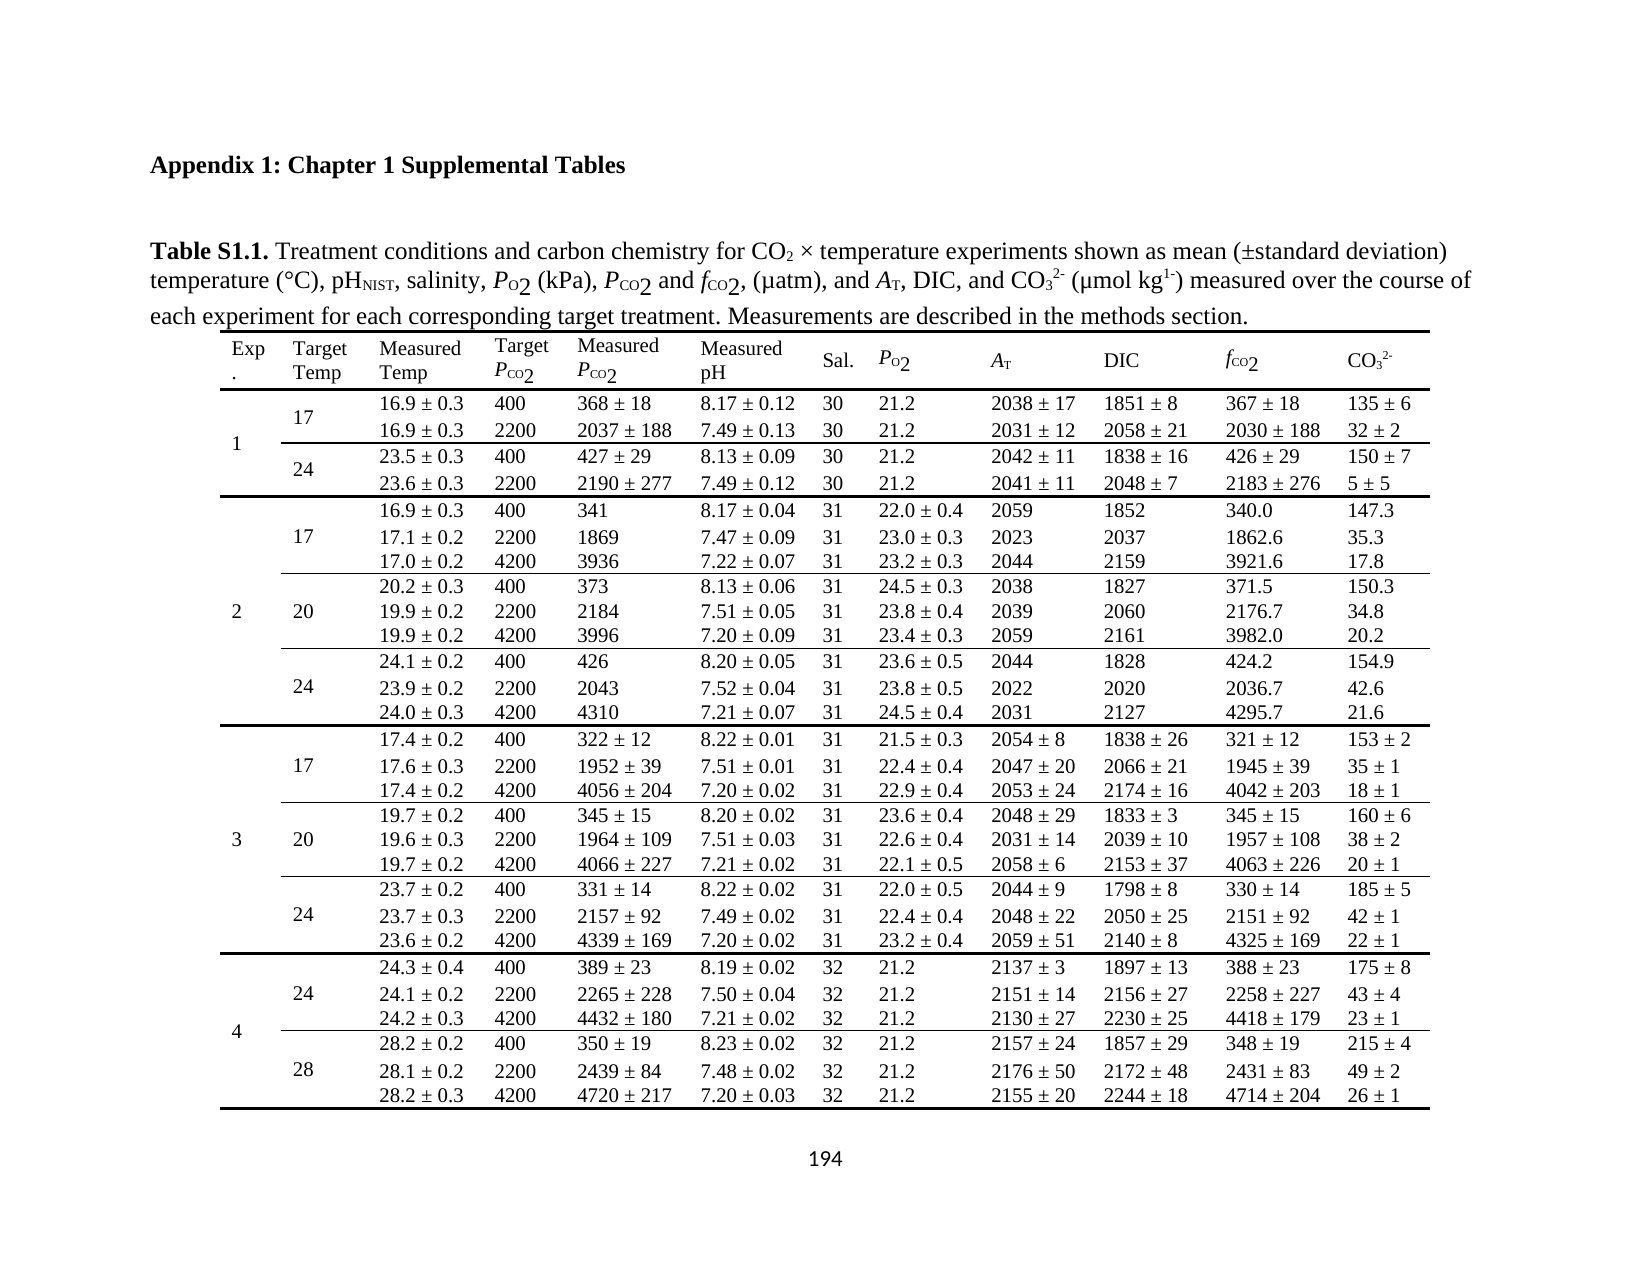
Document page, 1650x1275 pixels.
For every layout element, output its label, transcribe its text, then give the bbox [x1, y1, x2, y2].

table_cell 373 [566, 574, 689, 598]
table_cell 150 ± 7 [1336, 444, 1430, 468]
table_cell 2037 [1092, 522, 1214, 549]
table_cell 31 [811, 751, 867, 778]
table_cell 1851 ± 8 [1092, 391, 1214, 415]
table_cell 2058 ± 21 [1092, 415, 1214, 442]
table_cell 2041 ± 11 [980, 468, 1092, 495]
table_cell 17 [281, 727, 368, 802]
table_cell 31 [811, 522, 867, 549]
table_cell 3936 [566, 549, 689, 573]
table_cell 2031 [980, 700, 1092, 724]
table_cell 3996 [566, 624, 689, 647]
table_cell 1869 [566, 522, 689, 549]
table_cell 23.5 ± 0.3 [368, 444, 483, 468]
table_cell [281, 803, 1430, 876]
table_cell 31 [811, 598, 867, 623]
table_cell 424.2 [1214, 649, 1336, 673]
table_cell 30 [811, 415, 867, 442]
table_cell 17.8 [1336, 549, 1430, 573]
table_cell 24 [281, 649, 368, 724]
table_cell 17.0 ± 0.2 [368, 549, 483, 573]
table_header PO2 [867, 333, 980, 388]
table_cell 340.0 [1214, 498, 1336, 522]
table_cell 21.2 [867, 415, 980, 442]
table_cell 2200 [483, 673, 566, 700]
table_cell 2161 [1092, 624, 1214, 647]
table_cell 3 [220, 727, 281, 952]
table_cell 2159 [1092, 549, 1214, 573]
table_cell 7.49 ± 0.12 [689, 468, 811, 495]
table_cell 19.9 ± 0.2 [368, 598, 483, 623]
table_cell 8.13 ± 0.06 [689, 574, 811, 598]
table_cell 1852 [1092, 498, 1214, 522]
table_cell 16.9 ± 0.3 [368, 391, 483, 415]
table_cell 4200 [483, 549, 566, 573]
table_cell 23.2 ± 0.3 [867, 549, 980, 573]
table_header Measured pH [689, 333, 811, 388]
table_cell 2060 [1092, 598, 1214, 623]
table_cell 31 [811, 549, 867, 573]
table_cell 400 [483, 574, 566, 598]
table_cell 1828 [1092, 649, 1214, 673]
table_cell 32 ± 2 [1336, 415, 1430, 442]
table_cell 2020 [1092, 673, 1214, 700]
table_cell 2047 ± 20 [980, 751, 1092, 778]
table_cell 2030 ± 188 [1214, 415, 1336, 442]
table_cell 2200 [483, 468, 566, 495]
table_cell 1862.6 [1214, 522, 1336, 549]
table_cell 2176.7 [1214, 598, 1336, 623]
table_header fCO2 [1214, 333, 1336, 388]
table_cell 31 [811, 700, 867, 724]
table_cell 8.13 ± 0.09 [689, 444, 811, 468]
table_cell 20.2 ± 0.3 [368, 574, 483, 598]
table_cell 322 ± 12 [566, 727, 689, 751]
table_cell 2039 [980, 598, 1092, 623]
table_cell 2200 [483, 751, 566, 778]
table_cell 8.17 ± 0.04 [689, 498, 811, 522]
table_cell 2190 ± 277 [566, 468, 689, 495]
table_cell 7.20 ± 0.09 [689, 624, 811, 647]
table_cell 2200 [483, 415, 566, 442]
table_cell 23.6 ± 0.3 [368, 468, 483, 495]
table_cell 367 ± 18 [1214, 391, 1336, 415]
table_cell 17.4 ± 0.2 [368, 727, 483, 751]
table_cell 3982.0 [1214, 624, 1336, 647]
table_cell 23.8 ± 0.5 [867, 673, 980, 700]
table_cell 2200 [483, 598, 566, 623]
table_cell 2037 ± 188 [566, 415, 689, 442]
table_header Measured Temp [368, 333, 483, 388]
table_cell 24.0 ± 0.3 [368, 700, 483, 724]
table_cell 17 [281, 498, 368, 573]
table_cell 427 ± 29 [566, 444, 689, 468]
table_cell 4200 [483, 624, 566, 647]
table_cell 2043 [566, 673, 689, 700]
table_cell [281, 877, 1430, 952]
table_cell 17 [281, 391, 368, 442]
table_cell 8.17 ± 0.12 [689, 391, 811, 415]
table_cell 368 ± 18 [566, 391, 689, 415]
table_cell 17.1 ± 0.2 [368, 522, 483, 549]
table_cell 23.6 ± 0.5 [867, 649, 980, 673]
table_cell 2066 ± 21 [1092, 751, 1214, 778]
table_cell 426 [566, 649, 689, 673]
table_header Measured PCO2 [566, 333, 689, 388]
table_cell 1838 ± 26 [1092, 727, 1214, 751]
table_cell 371.5 [1214, 574, 1336, 598]
table_cell 2059 [980, 624, 1092, 647]
table_cell 20.2 [1336, 624, 1430, 647]
table_cell 341 [566, 498, 689, 522]
table_cell 7.47 ± 0.09 [689, 522, 811, 549]
table_cell 5 ± 5 [1336, 468, 1430, 495]
table_cell 20 [281, 574, 368, 647]
table_cell 1838 ± 16 [1092, 444, 1214, 468]
table_cell 4310 [566, 700, 689, 724]
table_cell 150.3 [1336, 574, 1430, 598]
table_cell 16.9 ± 0.3 [368, 415, 483, 442]
table_cell 42.6 [1336, 673, 1430, 700]
table_header Sal. [811, 333, 867, 388]
table_cell 2 [220, 498, 281, 724]
table_cell 2183 ± 276 [1214, 468, 1336, 495]
table_cell 2044 [980, 549, 1092, 573]
table_cell 24.5 ± 0.4 [867, 700, 980, 724]
table_cell 4295.7 [1214, 700, 1336, 724]
table_cell 7.52 ± 0.04 [689, 673, 811, 700]
table_cell 2044 [980, 649, 1092, 673]
table_cell 2059 [980, 498, 1092, 522]
table_cell 2200 [483, 522, 566, 549]
table_cell 7.21 ± 0.07 [689, 700, 811, 724]
table_cell 8.20 ± 0.05 [689, 649, 811, 673]
table_cell 21.2 [867, 468, 980, 495]
table_cell 22.0 ± 0.4 [867, 498, 980, 522]
table_header Target PCO2 [483, 333, 566, 388]
table_cell 4200 [483, 700, 566, 724]
table_cell 31 [811, 498, 867, 522]
table_cell 16.9 ± 0.3 [368, 498, 483, 522]
table_cell 7.22 ± 0.07 [689, 549, 811, 573]
table_cell 1 [220, 391, 281, 495]
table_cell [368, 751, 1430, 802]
table_cell 35.3 [1336, 522, 1430, 549]
table_header Exp. [220, 333, 281, 388]
table_cell 7.51 ± 0.01 [689, 751, 811, 778]
table_cell 400 [483, 649, 566, 673]
table_cell 21.2 [867, 444, 980, 468]
table_cell 1952 ± 39 [566, 751, 689, 778]
table_cell 2023 [980, 522, 1092, 549]
table_cell 7.49 ± 0.13 [689, 415, 811, 442]
table_cell 22.4 ± 0.4 [867, 751, 980, 778]
table_cell 19.9 ± 0.2 [368, 624, 483, 647]
table_cell 1827 [1092, 574, 1214, 598]
table_cell 147.3 [1336, 498, 1430, 522]
text Table S1.1. Treatment conditions and carbon chemistry for CO2 × temperature experiments shown as mean (±standard deviation) temperature (°C), pHNIST, salinity, PO2 (kPa), PCO2 and fCO2, (µatm), and AT, DIC, and CO32- (μmol kg1-) measured over the course of each experiment for each corresponding target treatment. Measurements are described in the methods section. [150, 236, 1500, 330]
table_cell 2054 ± 8 [980, 727, 1092, 751]
table_cell 2184 [566, 598, 689, 623]
table_cell 23.4 ± 0.3 [867, 624, 980, 647]
table_cell 2022 [980, 673, 1092, 700]
table_cell 21.6 [1336, 700, 1430, 724]
subtitle Appendix 1: Chapter 1 Supplemental Tables [150, 150, 1500, 179]
table_cell 17.6 ± 0.3 [368, 751, 483, 778]
table_cell 31 [811, 673, 867, 700]
table_cell 30 [811, 468, 867, 495]
table_cell 31 [811, 624, 867, 647]
table_header Target Temp [281, 333, 368, 388]
table_cell 321 ± 12 [1214, 727, 1336, 751]
table_cell 3921.6 [1214, 549, 1336, 573]
table_cell 21.2 [867, 391, 980, 415]
table_cell 2036.7 [1214, 673, 1336, 700]
table_cell 24.1 ± 0.2 [368, 649, 483, 673]
table_cell 2127 [1092, 700, 1214, 724]
table_cell 31 [811, 649, 867, 673]
table_cell 31 [811, 574, 867, 598]
table_cell 153 ± 2 [1336, 727, 1430, 751]
table_cell 400 [483, 391, 566, 415]
table_header CO32- [1336, 333, 1430, 388]
table_cell 426 ± 29 [1214, 444, 1336, 468]
table_cell 31 [811, 727, 867, 751]
table_header AT [980, 333, 1092, 388]
table_cell 21.5 ± 0.3 [867, 727, 980, 751]
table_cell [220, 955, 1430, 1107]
table_header DIC [1092, 333, 1214, 388]
table_cell 400 [483, 498, 566, 522]
table_cell 135 ± 6 [1336, 391, 1430, 415]
table_cell 2031 ± 12 [980, 415, 1092, 442]
table_cell 154.9 [1336, 649, 1430, 673]
table_cell 8.22 ± 0.01 [689, 727, 811, 751]
table_cell 2048 ± 7 [1092, 468, 1214, 495]
table_cell 30 [811, 391, 867, 415]
table_cell 2042 ± 11 [980, 444, 1092, 468]
table_cell 2038 [980, 574, 1092, 598]
table_cell 7.51 ± 0.05 [689, 598, 811, 623]
table_cell 400 [483, 727, 566, 751]
table_cell 23.9 ± 0.2 [368, 673, 483, 700]
table_cell 34.8 [1336, 598, 1430, 623]
table_cell 30 [811, 444, 867, 468]
table_cell 2038 ± 17 [980, 391, 1092, 415]
table_cell 23.0 ± 0.3 [867, 522, 980, 549]
table_cell 400 [483, 444, 566, 468]
table_cell 24 [281, 444, 368, 495]
table_cell 24.5 ± 0.3 [867, 574, 980, 598]
table_cell 23.8 ± 0.4 [867, 598, 980, 623]
